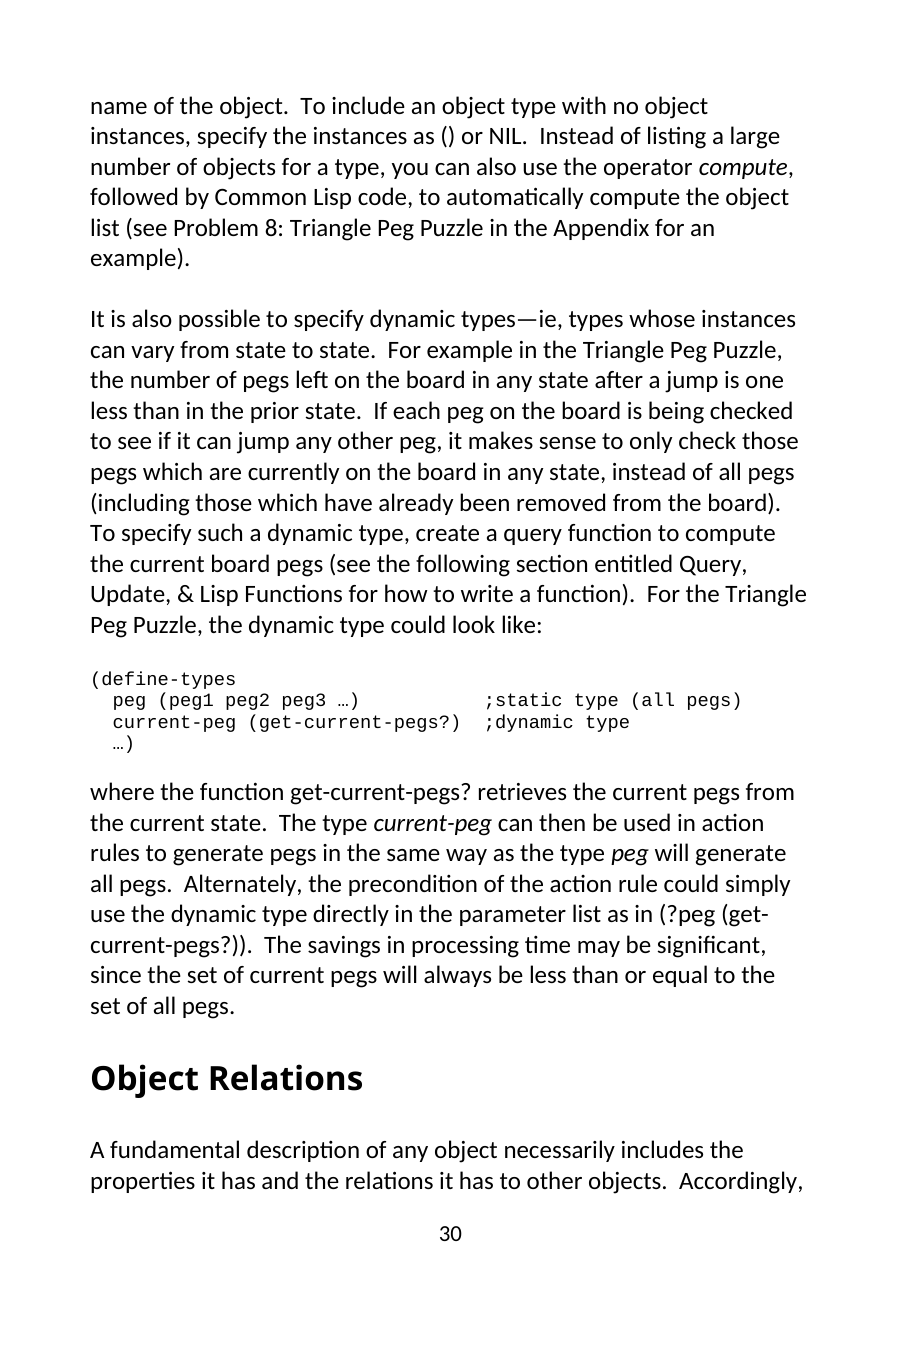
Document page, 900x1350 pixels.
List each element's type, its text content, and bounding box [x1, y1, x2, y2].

text …) [90, 734, 810, 755]
text where the function get-current-pegs? retrieves the current pegs from the current state. The type current-peg can then be used in action rules to generate pegs in the same way as the type peg will generate all pegs. Alternately, the precondition of the action rule could simply use the dynamic type directly in the parameter list as in (?peg (get-current-pegs?)). The savings in processing time may be significant, since the set of current pegs will always be less than or equal to the set of all pegs. [90, 776, 810, 1020]
subtitle Object Relations [90, 1055, 810, 1100]
text peg (peg1 peg2 peg3 …) ;static type (all pegs) [90, 691, 810, 712]
text It is also possible to specify dynamic types—ie, types whose instances can vary from state to state. For example in the Triangle Peg Puzzle, the number of pegs left on the board in any state after a jump is one less than in the prior state. If each peg on the board is being checked to see if it can jump any other peg, it makes sense to only check those pegs which are currently on the board in any state, instead of all pegs (including those which have already been removed from the board). To specify such a dynamic type, create a query function to compute the current board pegs (see the following section entitled Query, Update, & Lisp Functions for how to write a function). For the Triangle Peg Puzzle, the dynamic type could look like: [90, 304, 810, 639]
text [90, 1134, 810, 1196]
text current-peg (get-current-pegs?) ;dynamic type [90, 712, 810, 734]
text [90, 90, 810, 273]
text (define-types [90, 670, 810, 691]
